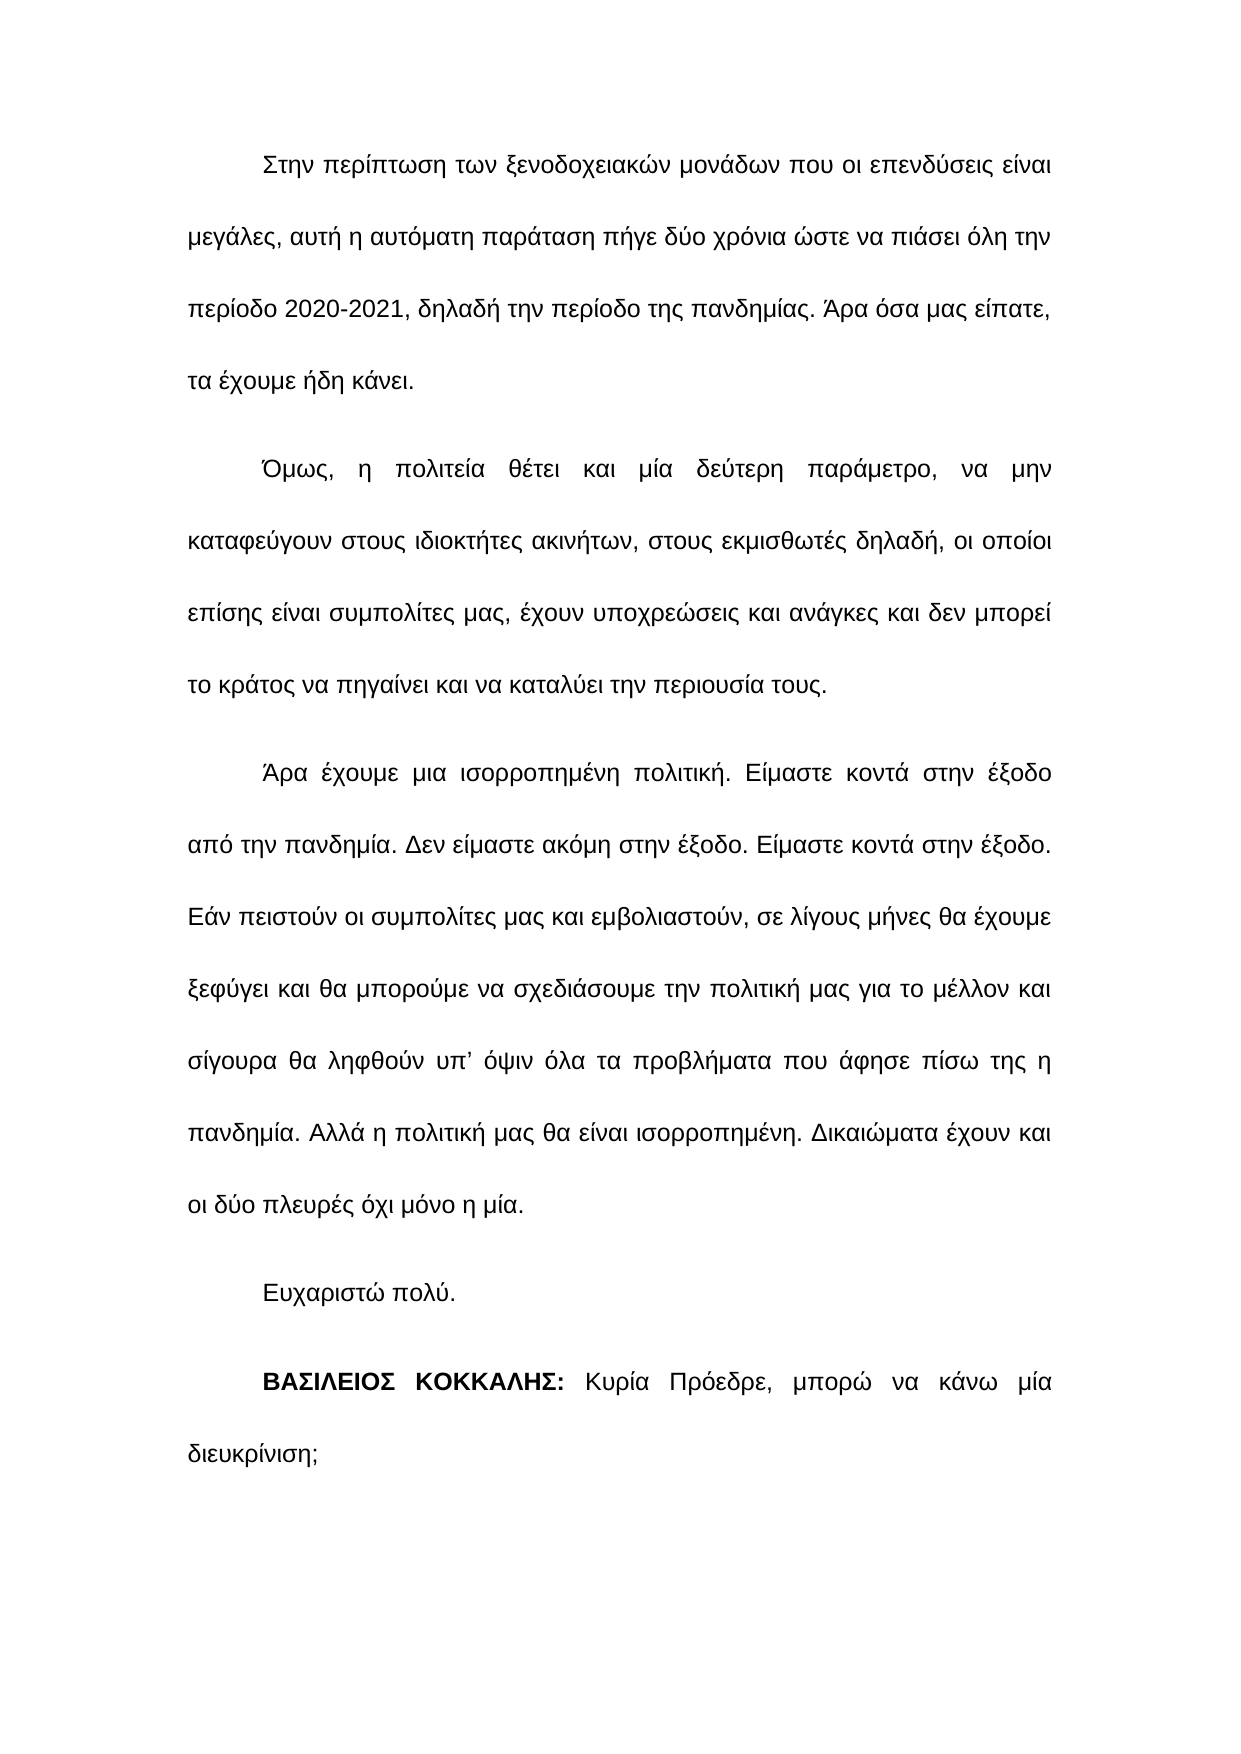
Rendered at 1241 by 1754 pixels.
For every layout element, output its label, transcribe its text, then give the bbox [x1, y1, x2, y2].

text Ευχαριστώ πολύ. [187, 1278, 1053, 1307]
text Άρα έχουμε μια ισορροπημένη πολιτική. Είμαστε κοντά στην έξοδο από την πανδημία. Δεν είμαστε ακόμη στην έξοδο. Είμαστε κοντά στην έξοδο. Εάν πειστούν οι συμπολίτες μας και εμβολιαστούν, σε λίγους μήνες θα έχουμε ξεφύγει και θα μπορούμε να σχεδιάσουμε την πολιτική μας για το μέλλον και σίγουρα θα ληφθούν υπ’ όψιν όλα τα προβλήματα που άφησε πίσω της η πανδημία. Αλλά η πολιτική μας θα είναι ισορροπημένη. Δικαιώματα έχουν και οι δύο πλευρές όχι μόνο η μία. [187, 758, 1053, 1218]
text ΒΑΣΙΛΕΙΟΣ ΚΟΚΚΑΛΗΣ: Κυρία Πρόεδρε, μπορώ να κάνω μία διευκρίνιση; [187, 1367, 1053, 1467]
text Όμως, η πολιτεία θέτει και μία δεύτερη παράμετρο, να μην καταφεύγουν στους ιδιοκτήτες ακινήτων, στους εκμισθωτές δηλαδή, οι οποίοι επίσης είναι συμπολίτες μας, έχουν υποχρεώσεις και ανάγκες και δεν μπορεί το κράτος να πηγαίνει και να καταλύει την περιουσία τους. [187, 454, 1053, 698]
text Στην περίπτωση των ξενοδοχειακών μονάδων που οι επενδύσεις είναι μεγάλες, αυτή η αυτόματη παράταση πήγε δύο χρόνια ώστε να πιάσει όλη την περίοδο 2020-2021, δηλαδή την περίοδο της πανδημίας. Άρα όσα μας είπατε, τα έχουμε ήδη κάνει. [187, 150, 1053, 394]
